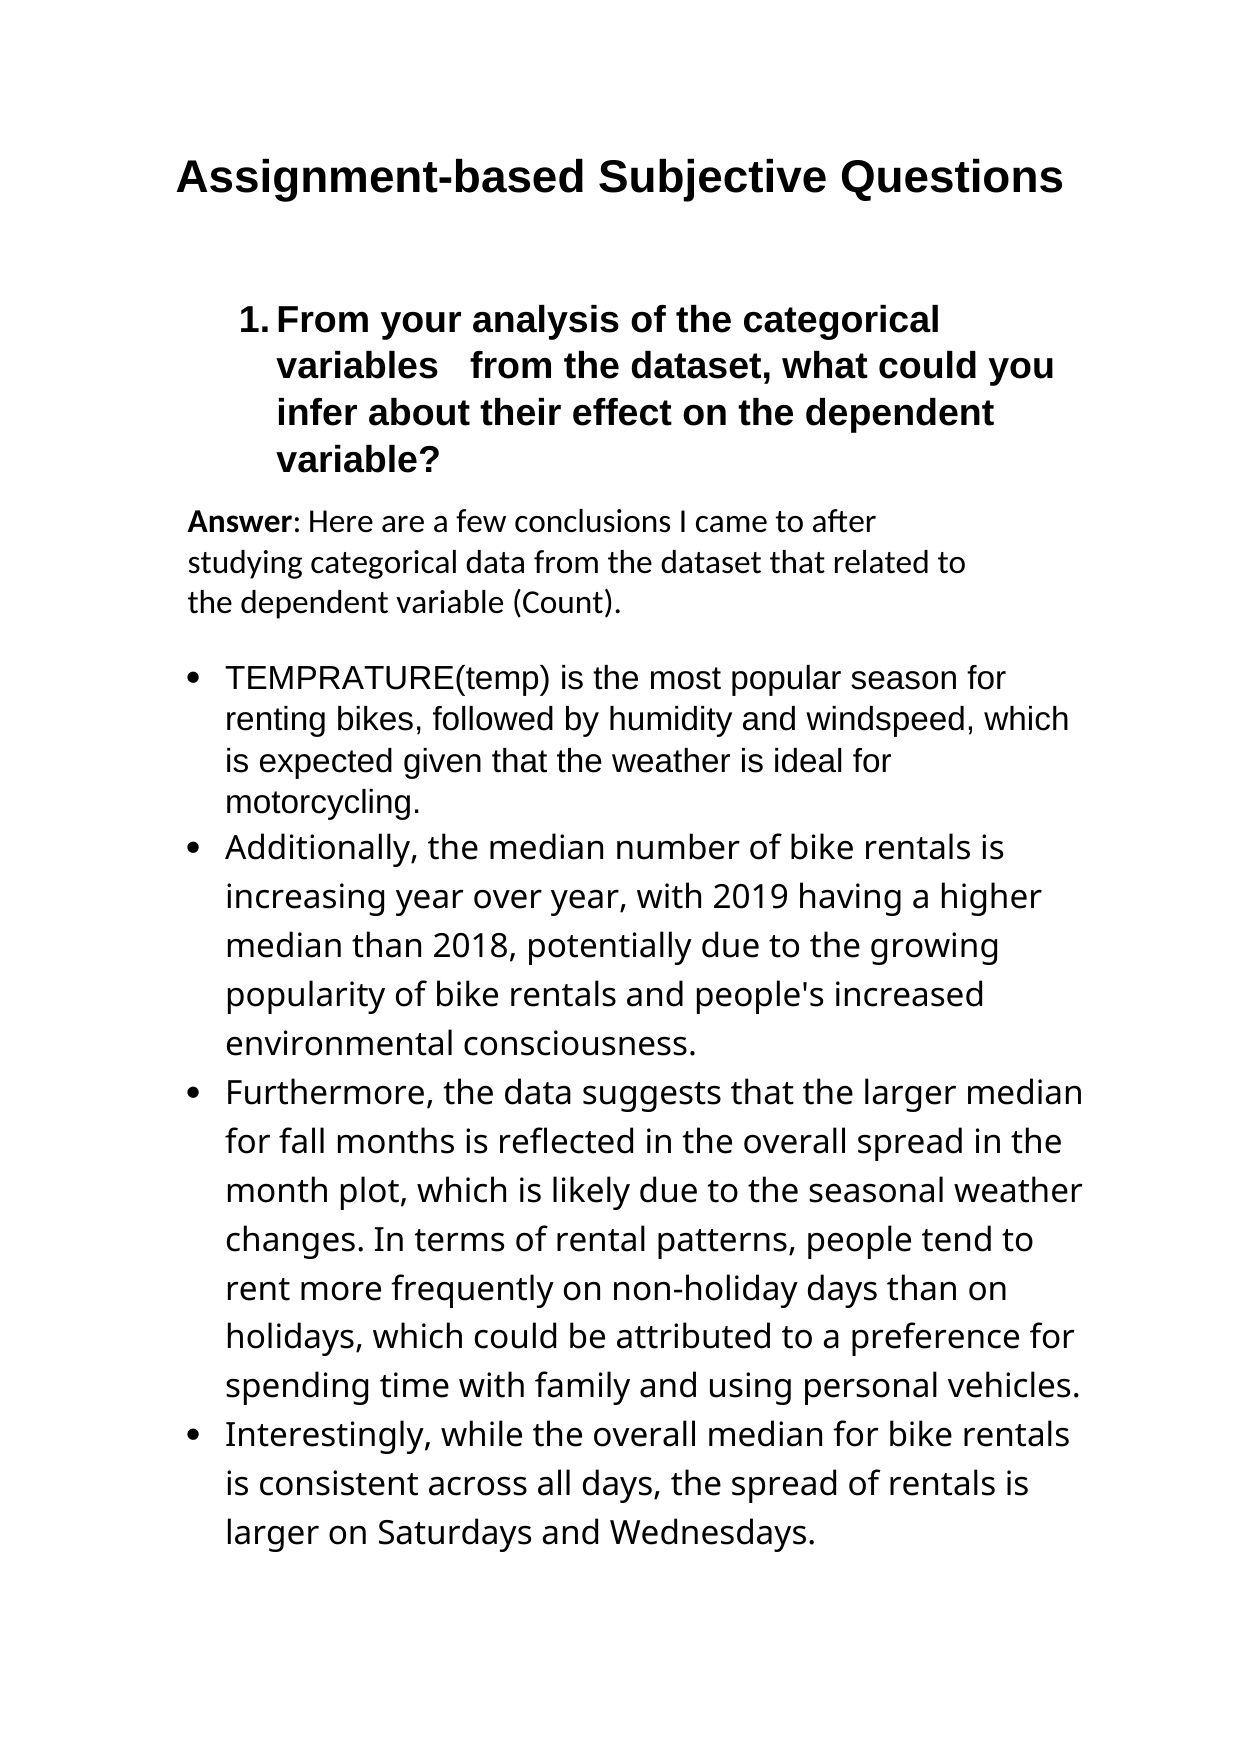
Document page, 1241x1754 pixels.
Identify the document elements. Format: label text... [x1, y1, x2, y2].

text Assignment-based Subjective Questions [150, 150, 1090, 203]
list Additionally, the median number of bike rentals is increasing year over year, with 2019 having a higher median than 2018, potentially due to the growing popularity of bike rentals and people's increased environmental consciousness. [187, 824, 1090, 1065]
list From your analysis of the categorical variables from the dataset, what could you infer about their effect on the dependent variable? [239, 297, 1090, 480]
text Answer: Here are a few conclusions I came to after studying categorical data from the dataset that related to the dependent variable (Count). [187, 500, 994, 622]
list Interestingly, while the overall median for bike rentals is consistent across all days, the spread of rentals is larger on Saturdays and Wednesdays. [187, 1411, 1090, 1554]
list TEMPRATURE(temp) is the most popular season for renting bikes, followed by humidity and windspeed, which is expected given that the weather is ideal for motorcycling. [187, 658, 1090, 821]
list Furthermore, the data suggests that the larger median for fall months is reflected in the overall spread in the month plot, which is likely due to the seasonal weather changes. In terms of rental patterns, people tend to rent more frequently on non-holiday days than on holidays, which could be attributed to a preference for spending time with family and using personal vehicles. [187, 1068, 1090, 1408]
